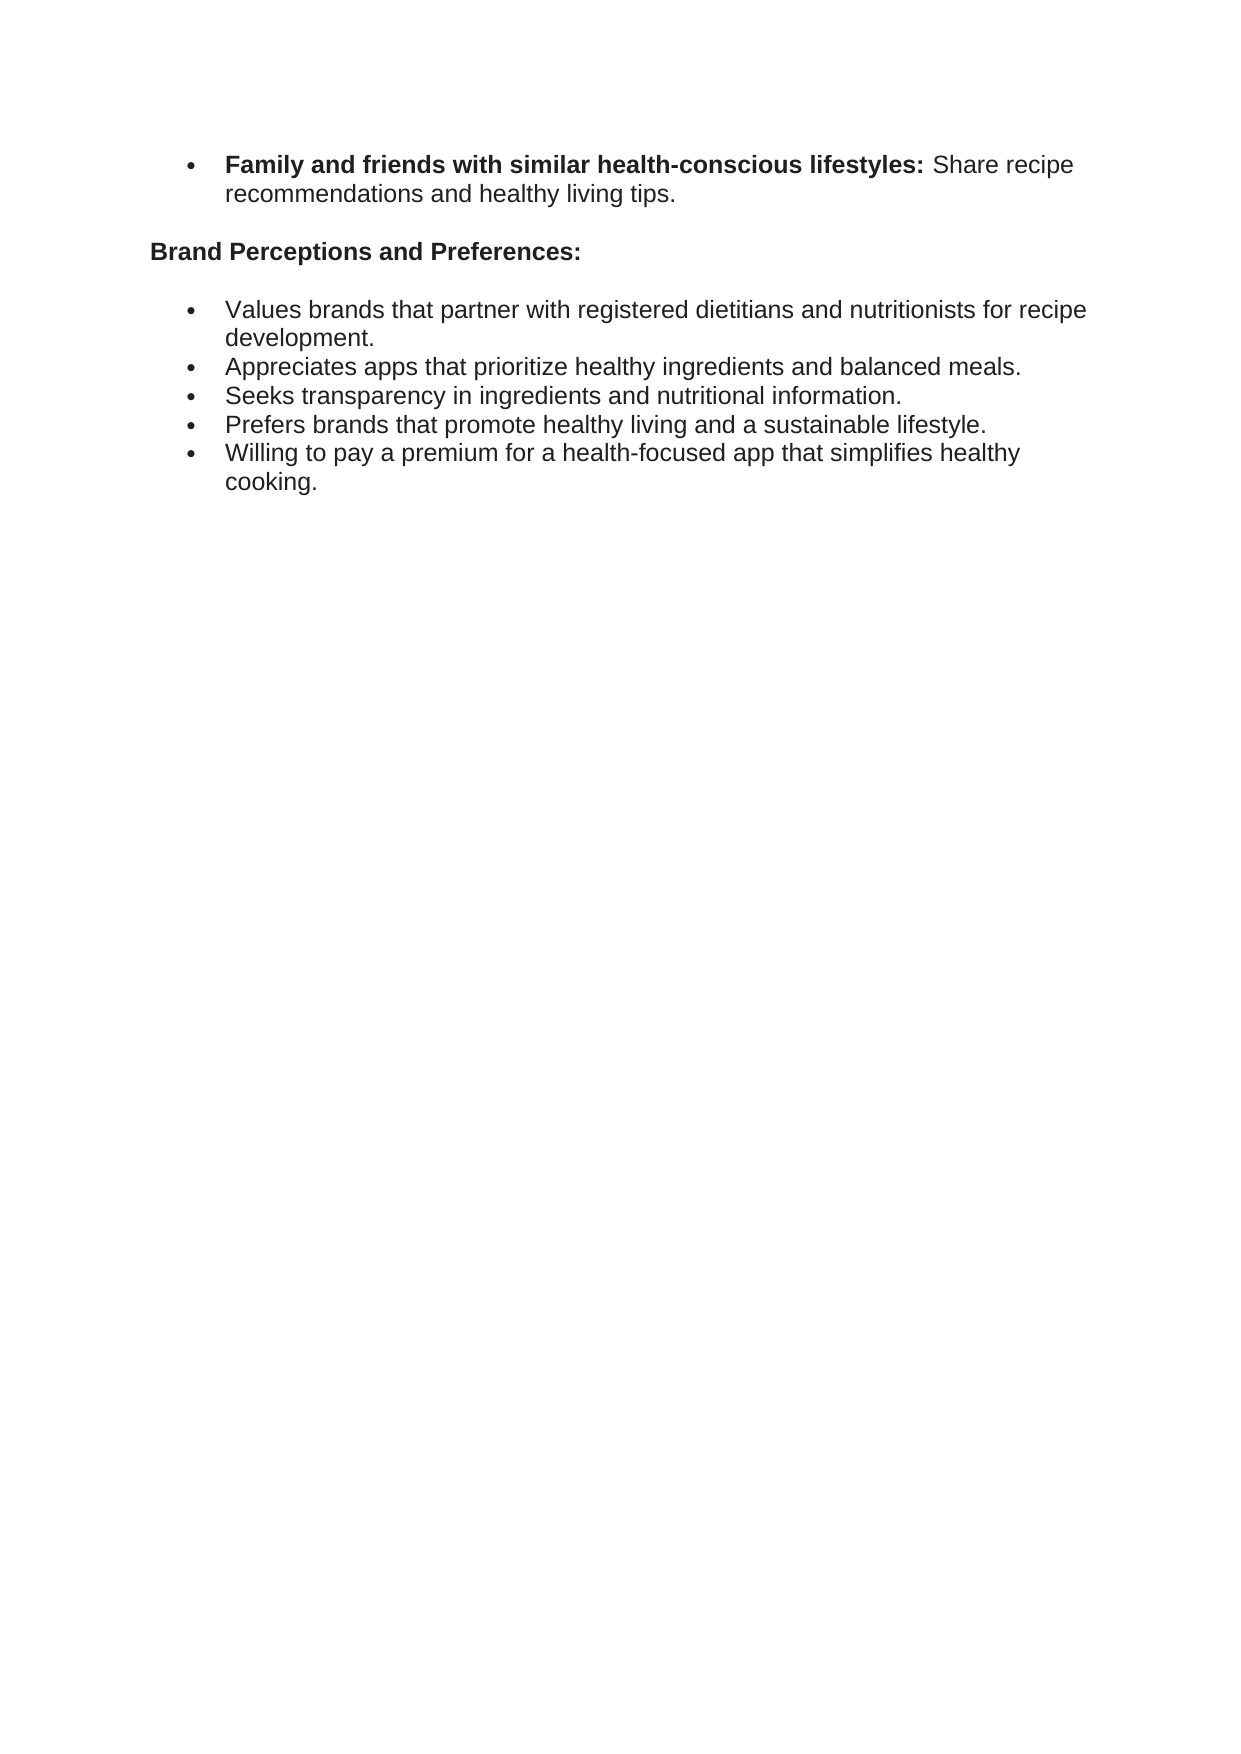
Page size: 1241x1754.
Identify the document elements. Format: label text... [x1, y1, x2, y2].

list Appreciates apps that prioritize healthy ingredients and balanced meals. [187, 352, 1090, 381]
list Family and friends with similar health-conscious lifestyles: Share recipe recommendations and healthy living tips. [187, 150, 1090, 207]
list Seeks transparency in ingredients and nutritional information. [187, 381, 1090, 409]
list Willing to pay a premium for a health-focused app that simplifies healthy cooking. [187, 438, 1090, 496]
text Brand Perceptions and Preferences: [150, 237, 1090, 265]
list Values brands that partner with registered dietitians and nutritionists for recipe development. [187, 294, 1090, 352]
list Prefers brands that promote healthy living and a sustainable lifestyle. [187, 409, 1090, 438]
